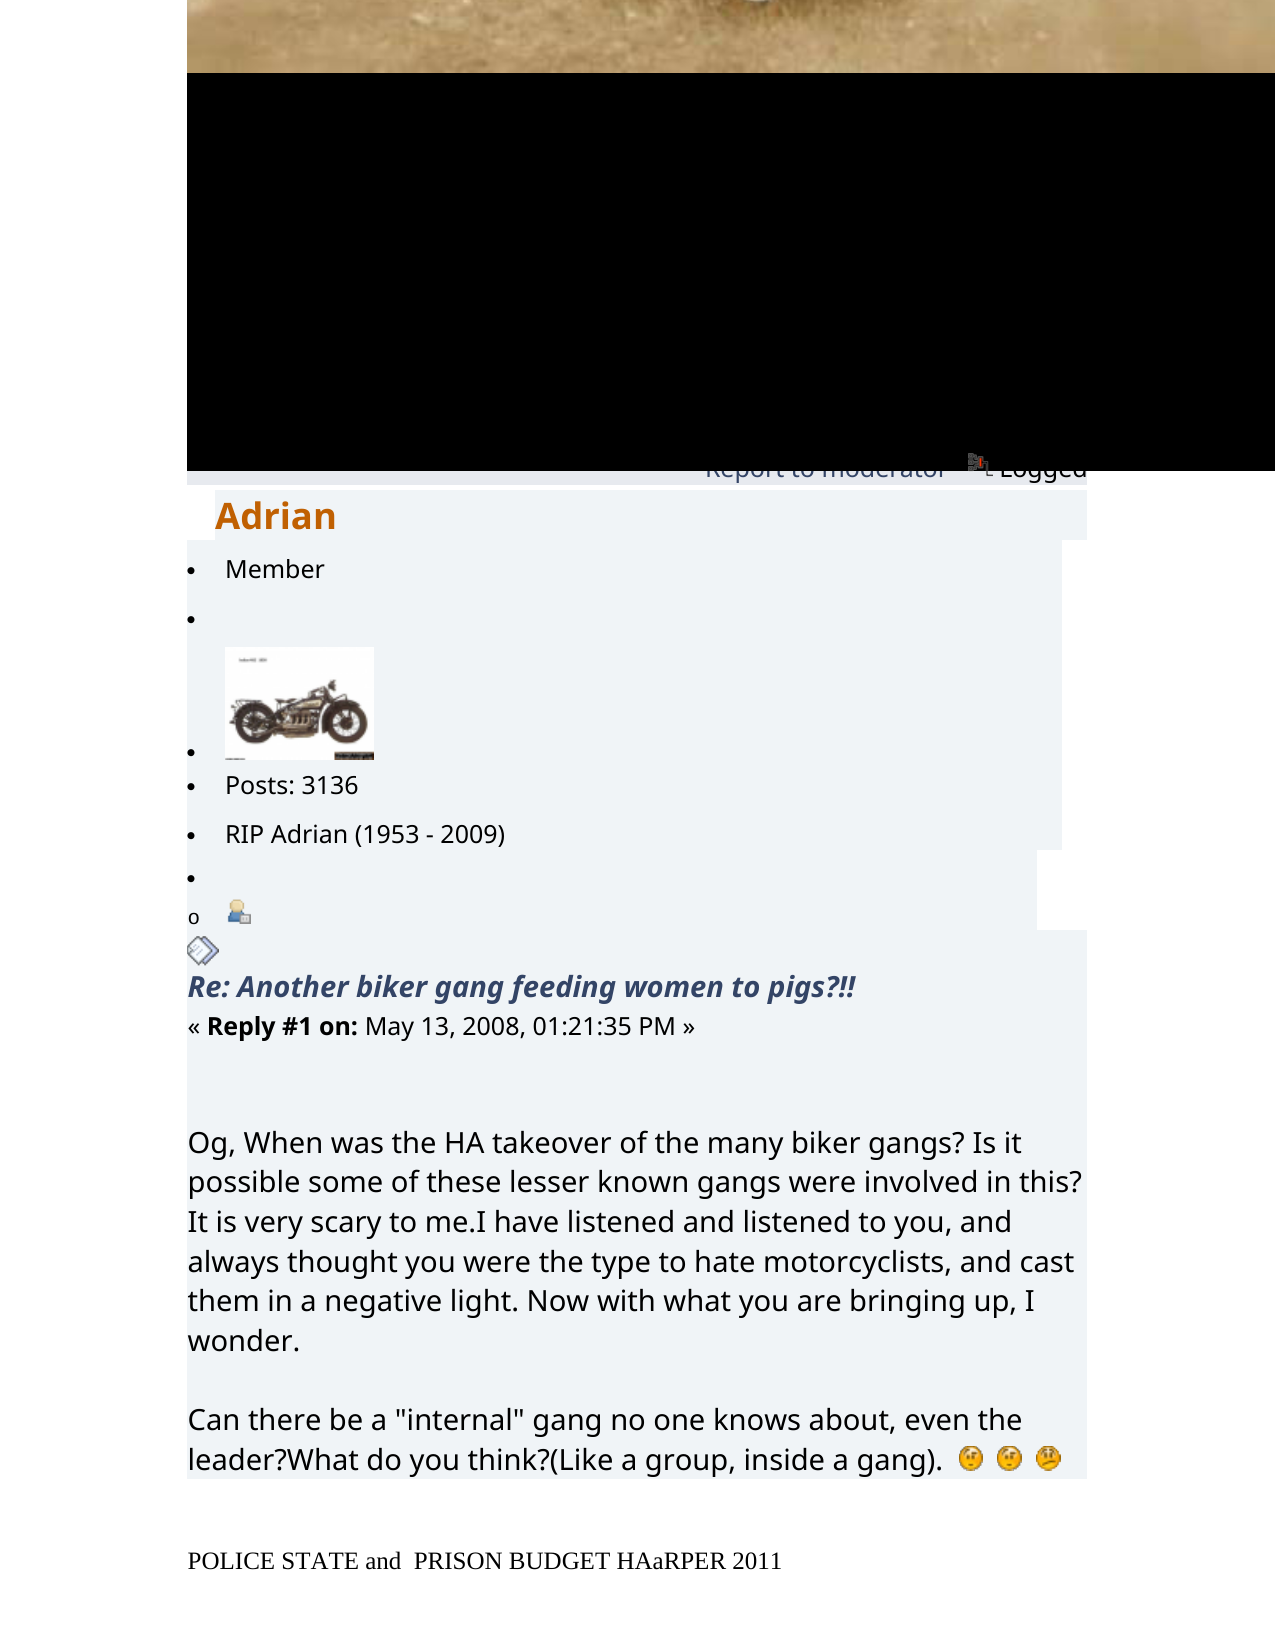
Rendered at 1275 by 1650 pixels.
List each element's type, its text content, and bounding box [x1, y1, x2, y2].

text Report to moderator Logged [187, 471, 1087, 485]
text Og, When was the HA takeover of the many biker gangs? Is it possible some of these lesser known gangs were involved in this? It is very scary to me.I have listened and listened to you, and always thought you were the type to hate motorcyclists, and cast them in a negative light. Now with what you are bringing up, I wonder. Can there be a "internal" gang no one knows about, even the leader?What do you think?(Like a group, inside a gang). [187, 1042, 1087, 1479]
text « Reply #1 on: May 13, 2008, 01:21:35 PM » [187, 1006, 1087, 1042]
picture [187, 935, 219, 967]
picture [225, 898, 251, 924]
picture [1036, 1446, 1061, 1471]
picture [187, 0, 1275, 478]
picture [997, 1446, 1022, 1471]
list Member [187, 550, 1062, 586]
list Posts: 3136 [187, 765, 1062, 802]
subtitle Re: Another biker gang feeding women to pigs?!! [187, 967, 1087, 1006]
list RIP (1953 - 2009) [187, 814, 1062, 850]
picture [959, 1446, 983, 1471]
subtitle Adrian [215, 490, 1087, 540]
picture [225, 647, 374, 760]
